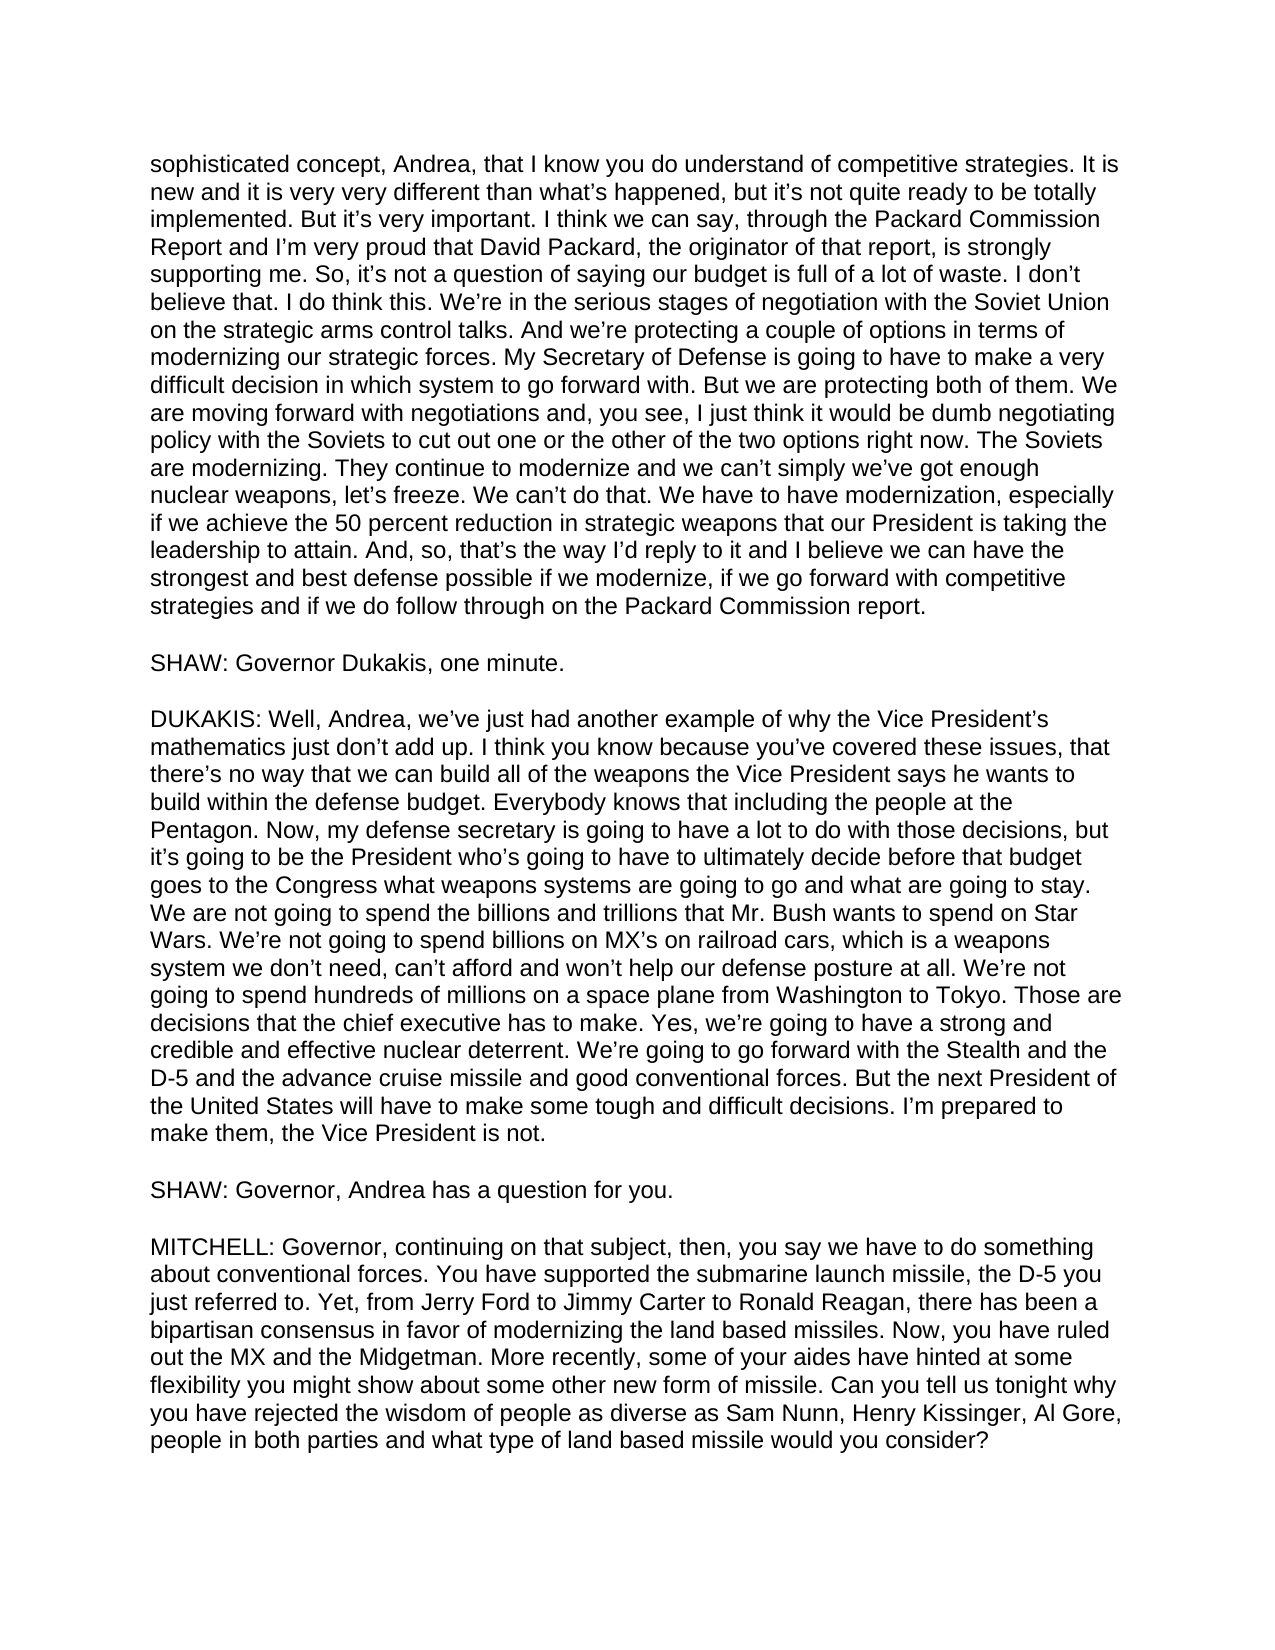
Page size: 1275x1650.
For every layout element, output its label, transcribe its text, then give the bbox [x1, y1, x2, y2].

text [150, 150, 1125, 619]
text DUKAKIS: Well, Andrea, we’ve just had another example of why the Vice President’s mathematics just don’t add up. I think you know because you’ve covered these issues, that there’s no way that we can build all of the weapons the Vice President says he wants to build within the defense budget. Everybody knows that including the people at the Pentagon. Now, my defense secretary is going to have a lot to do with those decisions, but it’s going to be the President who’s going to have to ultimately decide before that budget goes to the Congress what weapons systems are going to go and what are going to stay. We are not going to spend the billions and trillions that Mr. Bush wants to spend on Star Wars. We’re not going to spend billions on MX’s on railroad cars, which is a weapons system we don’t need, can’t afford and won’t help our defense posture at all. We’re not going to spend hundreds of millions on a space plane from Washington to Tokyo. Those are decisions that the chief executive has to make. Yes, we’re going to have a strong and credible and effective nuclear deterrent. We’re going to go forward with the Stealth and the D-5 and the advance cruise missile and good conventional forces. But the next President of the United States will have to make some tough and difficult decisions. I’m prepared to make them, the Vice President is not. [150, 705, 1125, 1147]
text SHAW: Governor Dukakis, one minute. [150, 648, 1125, 676]
text SHAW: Governor, Andrea has a question for you. [150, 1176, 1125, 1204]
text MITCHELL: Governor, continuing on that subject, then, you say we have to do something about conventional forces. You have supported the submarine launch missile, the D-5 you just referred to. Yet, from Jerry Ford to Jimmy Carter to Ronald Reagan, there has been a bipartisan consensus in favor of modernizing the land based missiles. Now, you have ruled out the MX and the Midgetman. More recently, some of your aides have hinted at some flexibility you might show about some other new form of missile. Can you tell us tonight why you have rejected the wisdom of people as diverse as Sam Nunn, Henry Kissinger, Al Gore, people in both parties and what type of land based missile would you consider? [150, 1233, 1125, 1454]
